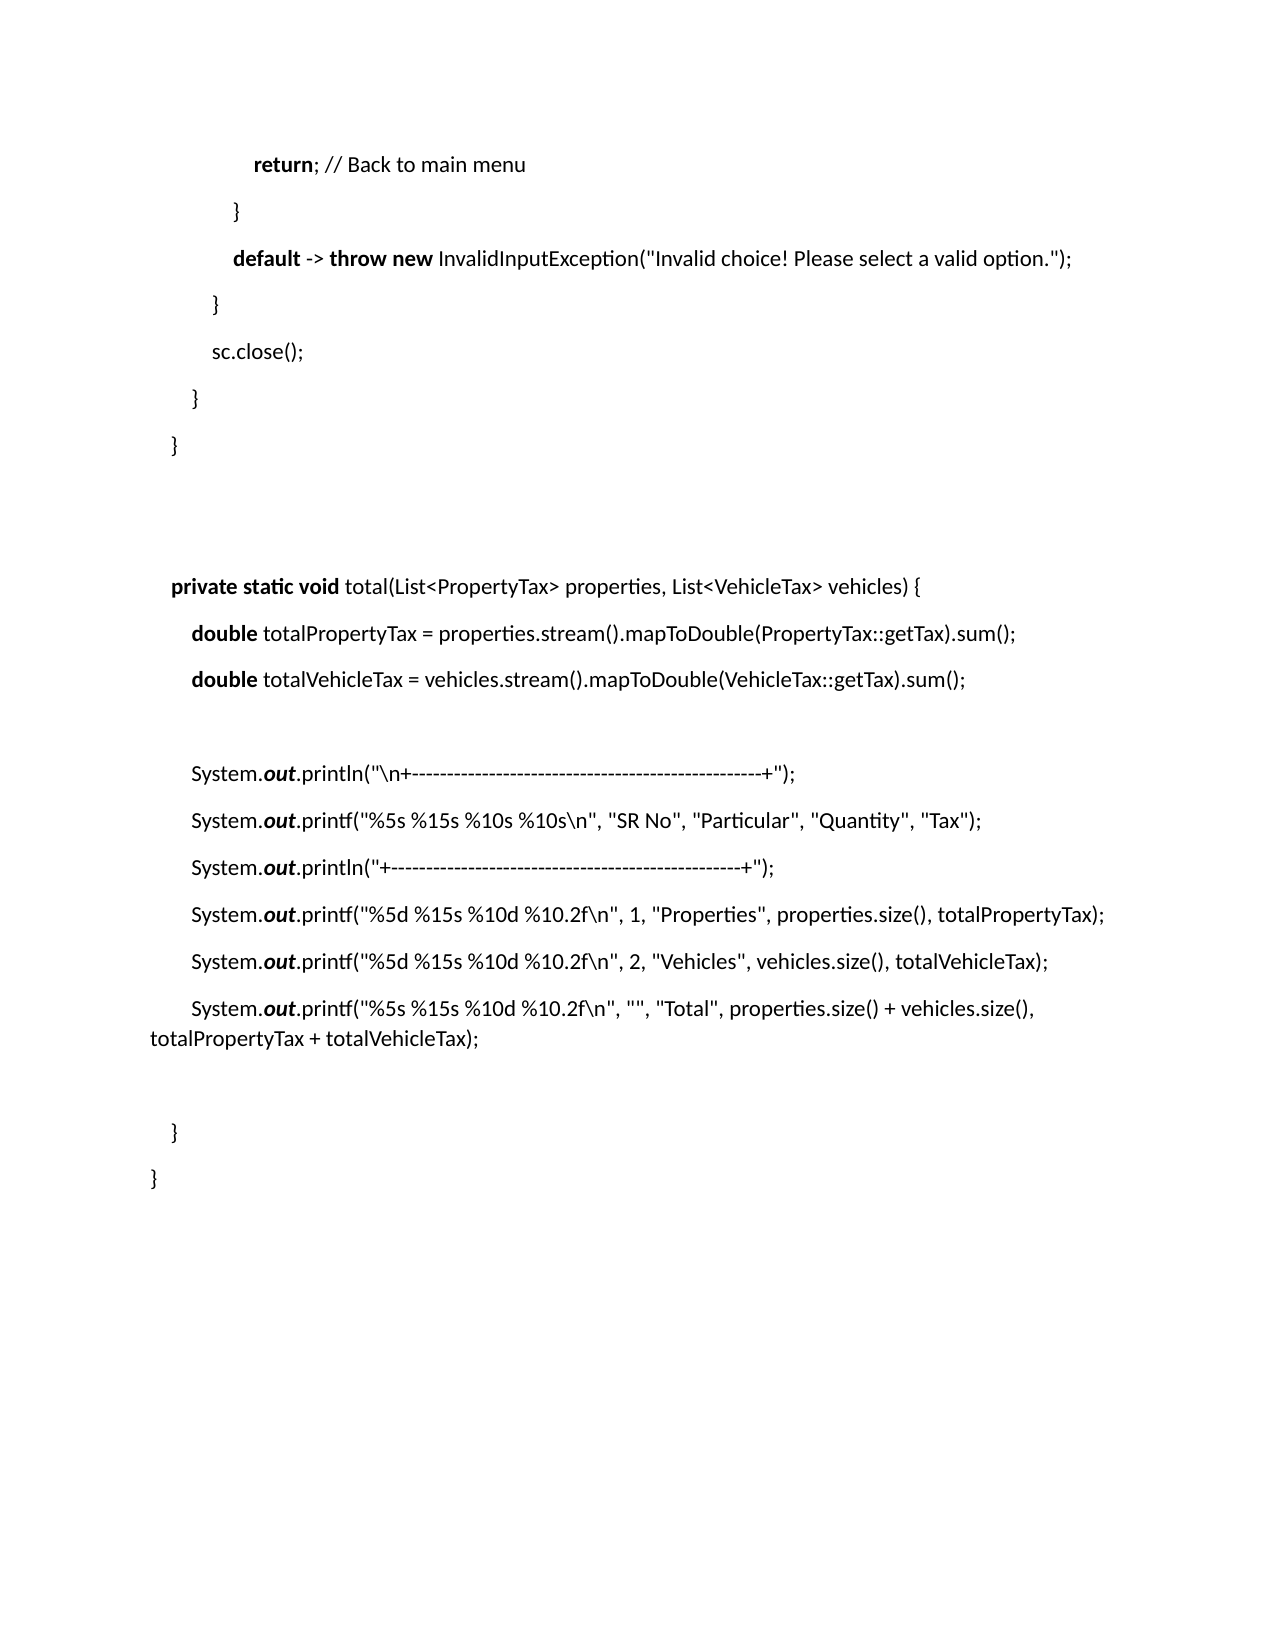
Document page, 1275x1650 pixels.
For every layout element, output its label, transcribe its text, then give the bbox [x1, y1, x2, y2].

text double totalPropertyTax = properties.stream().mapToDouble(PropertyTax::getTax).sum(); [150, 619, 1125, 647]
text System.out.printf("%5d %15s %10d %10.2f\n", 1, "Properties", properties.size(), totalPropertyTax); [150, 900, 1125, 928]
text private static void total(List<PropertyTax> properties, List<VehicleTax> vehicles) { [150, 572, 1125, 600]
text default -> throw new InvalidInputException("Invalid choice! Please select a valid option."); [150, 244, 1125, 272]
text double totalVehicleTax = vehicles.stream().mapToDouble(VehicleTax::getTax).sum(); [150, 666, 1125, 694]
text System.out.println("+--------------------------------------------------+"); [150, 853, 1125, 881]
text System.out.println("\n+--------------------------------------------------+"); [150, 759, 1125, 787]
text System.out.printf("%5s %15s %10d %10.2f\n", "", "Total", properties.size() + vehicles.size(), totalPropertyTax + totalVehicleTax); [150, 994, 1125, 1052]
text } [150, 197, 1125, 225]
text } [150, 1164, 1125, 1193]
text } [150, 291, 1125, 319]
text } [150, 384, 1125, 412]
text } [150, 431, 1125, 459]
text System.out.printf("%5d %15s %10d %10.2f\n", 2, "Vehicles", vehicles.size(), totalVehicleTax); [150, 947, 1125, 975]
text sc.close(); [150, 337, 1125, 366]
text System.out.printf("%5s %15s %10s %10s\n", "SR No", "Particular", "Quantity", "Tax"); [150, 806, 1125, 834]
text return; // Back to main menu [150, 150, 1125, 178]
text } [150, 1118, 1125, 1146]
